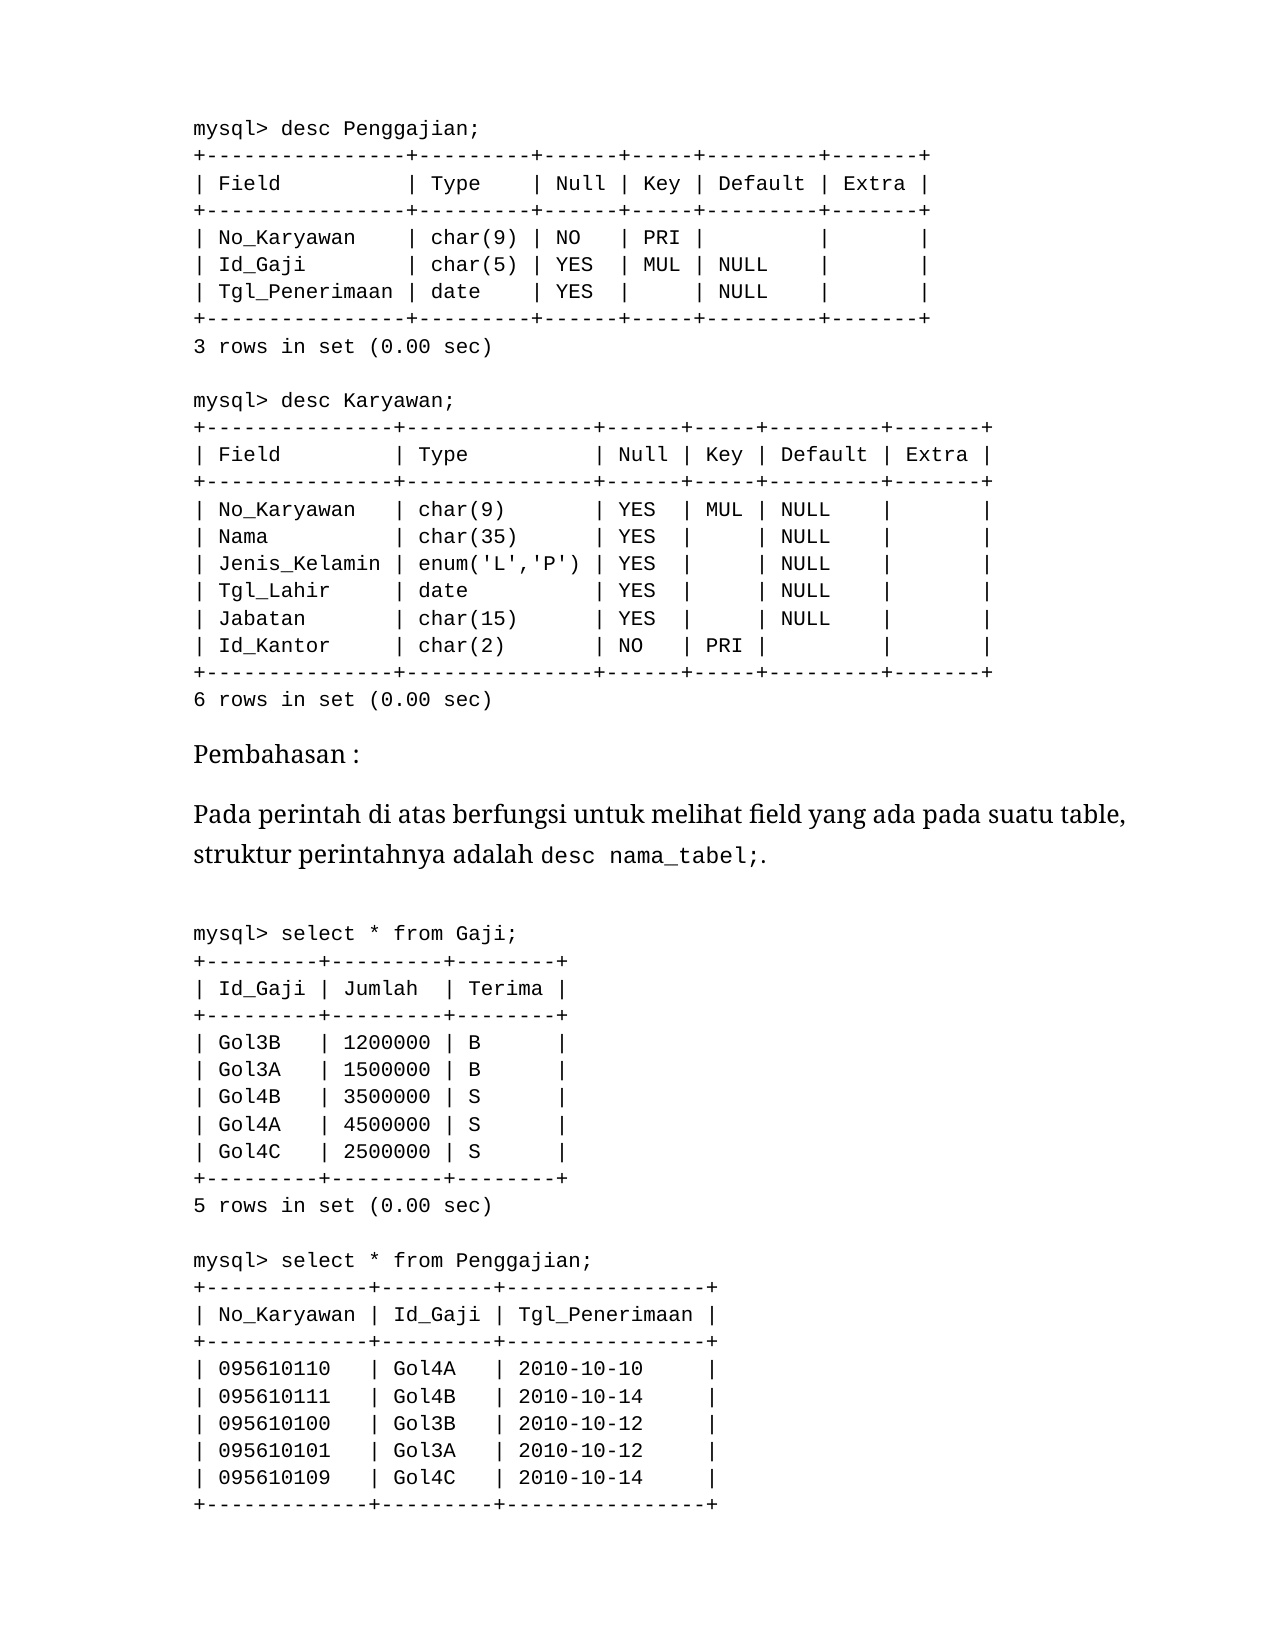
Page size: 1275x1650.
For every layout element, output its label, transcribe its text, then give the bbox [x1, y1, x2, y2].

text +-------------+---------+----------------+ [193, 1494, 1157, 1518]
text | Tgl_Penerimaan | date | YES | | NULL | | [193, 281, 1157, 305]
text | Field | Type | Null | Key | Default | Extra | [193, 444, 1157, 468]
text mysql> desc Penggajian; [193, 118, 1157, 142]
text +---------------+---------------+------+-----+---------+-------+ [193, 662, 1157, 686]
text +---------------+---------------+------+-----+---------+-------+ [193, 472, 1157, 495]
text | No_Karyawan | char(9) | NO | PRI | | | [193, 227, 1157, 251]
text | Gol4A | 4500000 | S | [193, 1114, 1157, 1137]
text | Tgl_Lahir | date | YES | | NULL | | [193, 580, 1157, 604]
text +---------------+---------------+------+-----+---------+-------+ [193, 417, 1157, 441]
text Pada perintah di atas berfungsi untuk melihat field yang ada pada suatu table, struktur perintahnya adalah desc nama_tabel;. [193, 797, 1157, 870]
text 5 rows in set (0.00 sec) [193, 1195, 1157, 1219]
text | No_Karyawan | Id_Gaji | Tgl_Penerimaan | [193, 1304, 1157, 1328]
text | 095610100 | Gol3B | 2010-10-12 | [193, 1413, 1157, 1436]
text | Jenis_Kelamin | enum('L','P') | YES | | NULL | | [193, 553, 1157, 577]
text | Jabatan | char(15) | YES | | NULL | | [193, 607, 1157, 631]
text +----------------+---------+------+-----+---------+-------+ [193, 145, 1157, 169]
text 3 rows in set (0.00 sec) [193, 336, 1157, 359]
text +-------------+---------+----------------+ [193, 1277, 1157, 1301]
text mysql> select * from Gaji; [193, 923, 1157, 947]
text | Gol3A | 1500000 | B | [193, 1059, 1157, 1083]
text | Nama | char(35) | YES | | NULL | | [193, 526, 1157, 549]
text +---------+---------+--------+ [193, 1168, 1157, 1192]
text | 095610101 | Gol3A | 2010-10-12 | [193, 1440, 1157, 1464]
text +-------------+---------+----------------+ [193, 1331, 1157, 1355]
text 6 rows in set (0.00 sec) [193, 689, 1157, 713]
text | 095610109 | Gol4C | 2010-10-14 | [193, 1467, 1157, 1491]
text | Gol3B | 1200000 | B | [193, 1032, 1157, 1056]
text | No_Karyawan | char(9) | YES | MUL | NULL | | [193, 499, 1157, 522]
text mysql> desc Karyawan; [193, 390, 1157, 414]
text | Id_Gaji | char(5) | YES | MUL | NULL | | [193, 254, 1157, 278]
text | 095610110 | Gol4A | 2010-10-10 | [193, 1358, 1157, 1382]
text | 095610111 | Gol4B | 2010-10-14 | [193, 1386, 1157, 1409]
text | Id_Kantor | char(2) | NO | PRI | | | [193, 635, 1157, 658]
text +---------+---------+--------+ [193, 1005, 1157, 1029]
text | Field | Type | Null | Key | Default | Extra | [193, 172, 1157, 196]
text +---------+---------+--------+ [193, 951, 1157, 974]
text | Gol4B | 3500000 | S | [193, 1087, 1157, 1110]
text | Id_Gaji | Jumlah | Terima | [193, 978, 1157, 1001]
text | Gol4C | 2500000 | S | [193, 1141, 1157, 1164]
text mysql> select * from Penggajian; [193, 1250, 1157, 1273]
text Pembahasan : [193, 737, 1157, 771]
text +----------------+---------+------+-----+---------+-------+ [193, 308, 1157, 332]
text +----------------+---------+------+-----+---------+-------+ [193, 200, 1157, 223]
